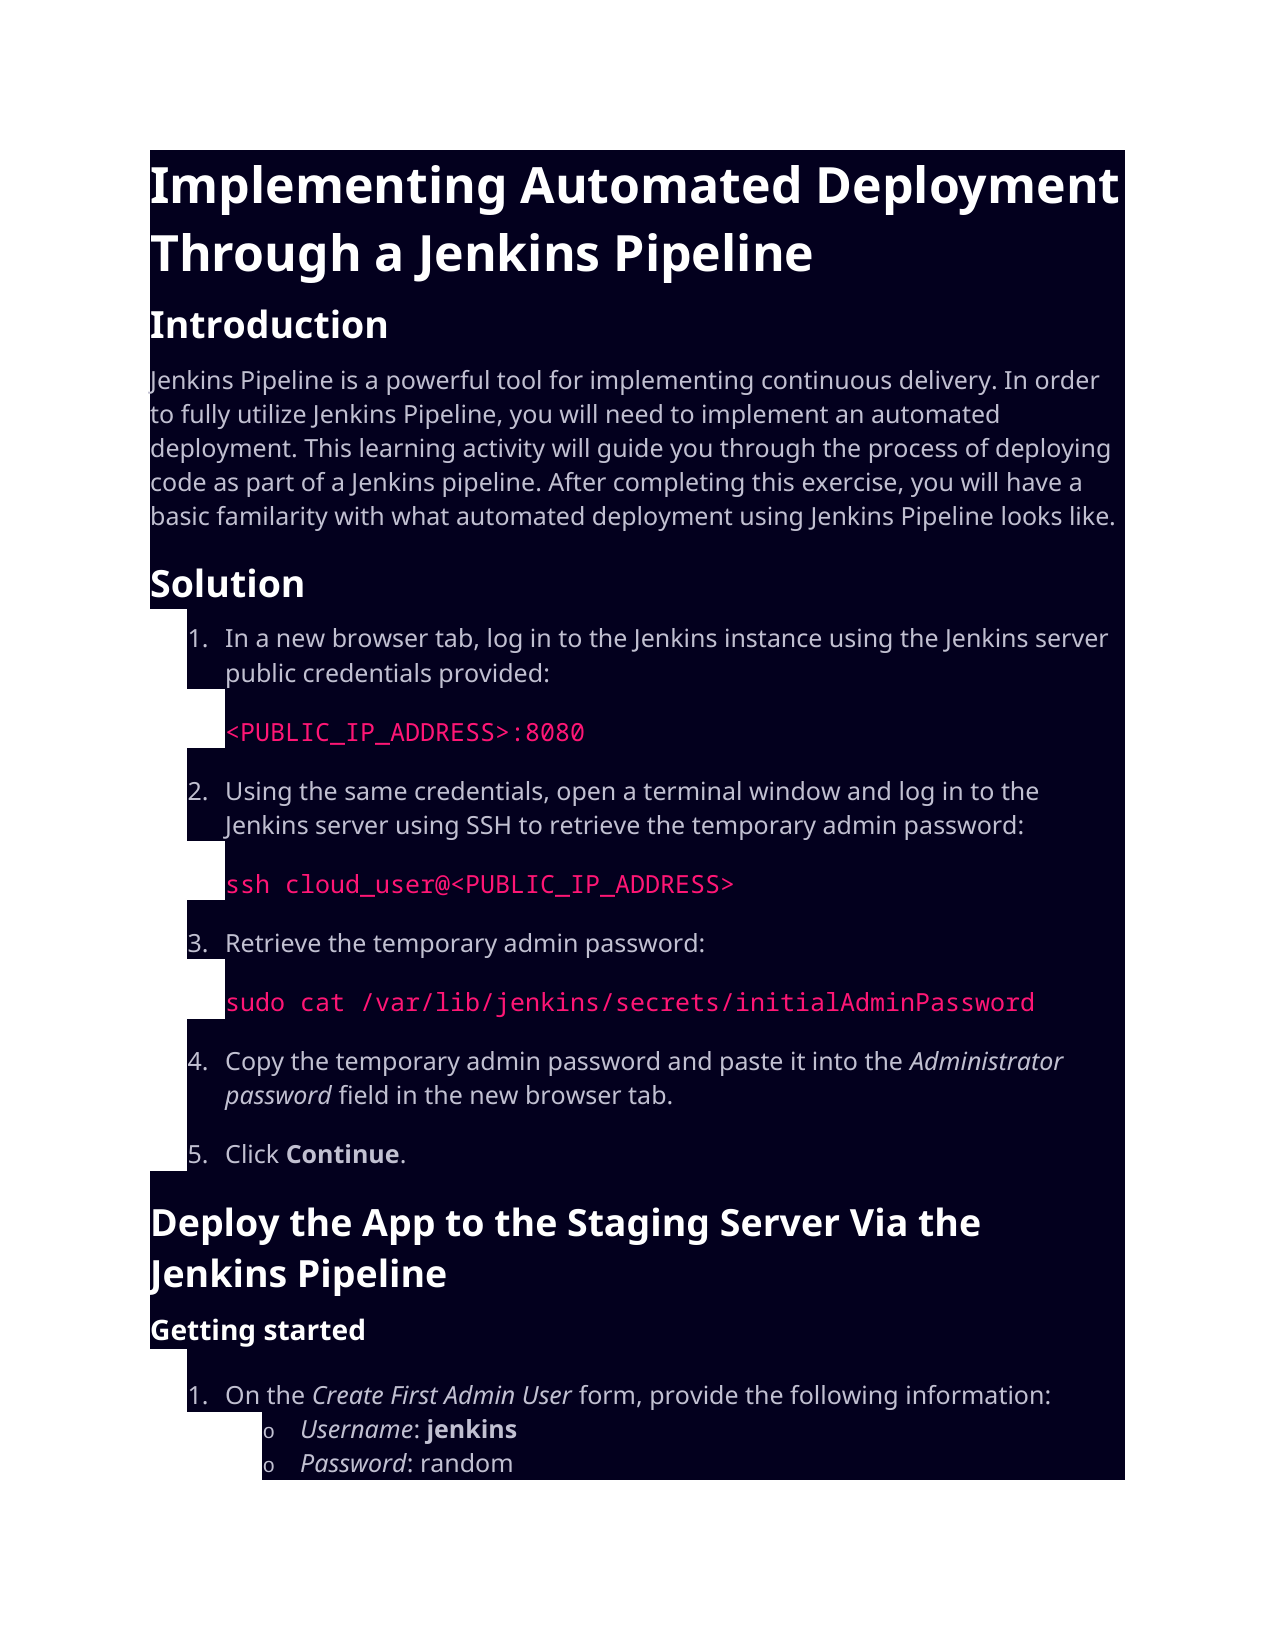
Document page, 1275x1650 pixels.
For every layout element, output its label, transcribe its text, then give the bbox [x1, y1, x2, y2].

text Solution [150, 558, 1125, 609]
list Copy the temporary admin password and paste it into the Administrator password field in the new browser tab. [187, 1044, 1125, 1112]
list In a new browser tab, log in to the Jenkins instance using the Jenkins server public credentials provided: [187, 621, 1125, 689]
text sudo cat /var/lib/jenkins/secrets/initialAdminPassword [225, 984, 1125, 1019]
text Jenkins Pipeline is a powerful tool for implementing continuous delivery. In order to fully utilize Jenkins Pipeline, you will need to implement an automated deployment. This learning activity will guide you through the process of deploying code as part of a Jenkins pipeline. After completing this exercise, you will have a basic familarity with what automated deployment using Jenkins Pipeline looks like. [150, 362, 1125, 533]
text Introduction [150, 299, 1125, 350]
text Implementing Automated Deployment Through a Jenkins Pipeline [150, 150, 1125, 286]
text Getting started [150, 1310, 1125, 1349]
text ssh cloud_user@<PUBLIC_IP_ADDRESS> [225, 866, 1125, 901]
list Username: jenkins [262, 1412, 1125, 1446]
text Deploy the App to the Staging Server Via the Jenkins Pipeline [150, 1196, 1125, 1298]
list Using the same credentials, open a terminal window and log in to the Jenkins server using SSH to retrieve the temporary admin password: [187, 773, 1125, 841]
list On the Create First Admin User form, provide the following information: [187, 1378, 1125, 1412]
list Click Continue. [187, 1137, 1125, 1171]
text <PUBLIC_IP_ADDRESS>:8080 [225, 714, 1125, 748]
list Password: random [262, 1446, 1125, 1480]
list Retrieve the temporary admin password: [187, 926, 1125, 959]
